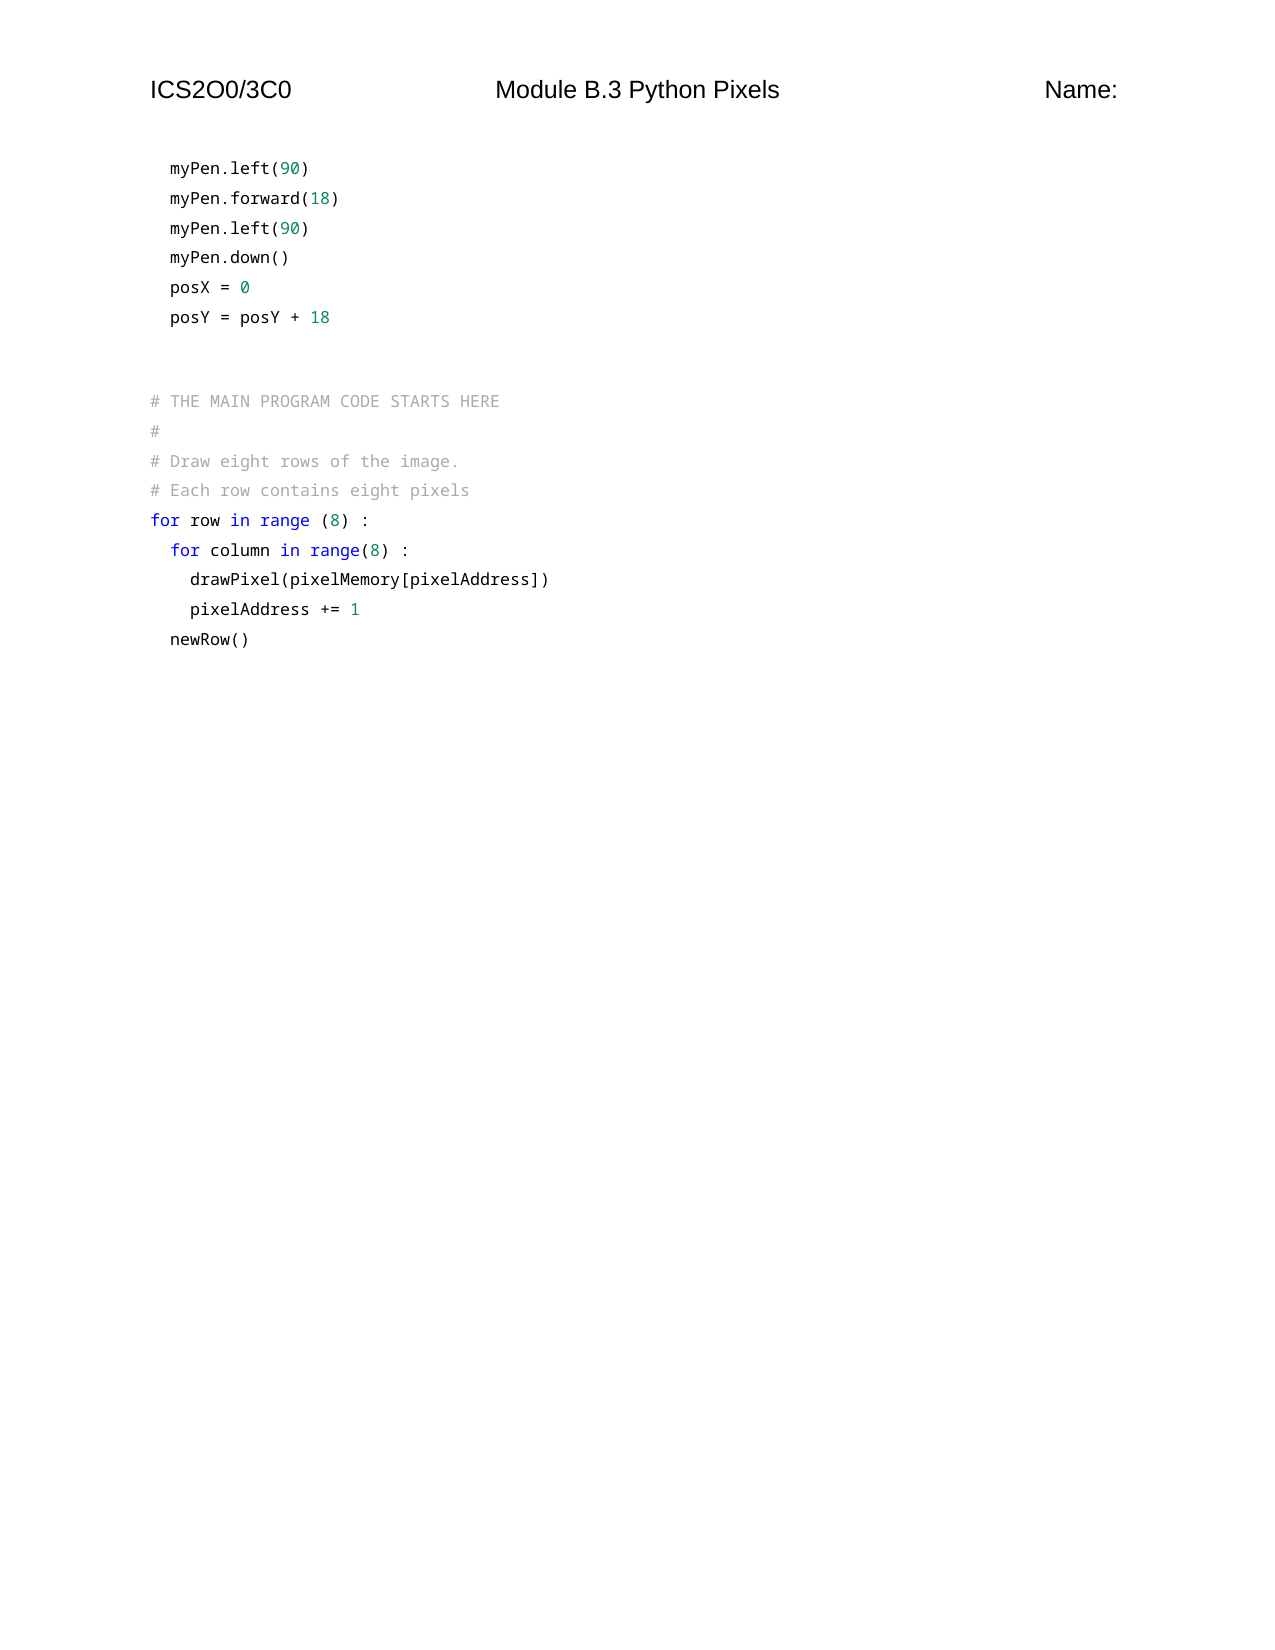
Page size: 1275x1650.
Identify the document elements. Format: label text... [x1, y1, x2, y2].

text for column in range(8) : [150, 531, 1125, 561]
text # Each row contains eight pixels [150, 472, 1125, 502]
text myPen.left(90) [150, 209, 1125, 239]
text posY = posY + 18 [150, 298, 1125, 328]
text newRow() [150, 620, 1125, 650]
text # THE MAIN PROGRAM CODE STARTS HERE [150, 383, 1125, 412]
text for row in range (8) : [150, 502, 1125, 531]
text # Draw eight rows of the image. [150, 442, 1125, 472]
text myPen.forward(18) [150, 180, 1125, 209]
text myPen.left(90) [150, 150, 1125, 180]
text myPen.down() [150, 239, 1125, 269]
text # [150, 412, 1125, 442]
text drawPixel(pixelMemory[pixelAddress]) [150, 561, 1125, 591]
text pixelAddress += 1 [150, 591, 1125, 620]
text posX = 0 [150, 269, 1125, 298]
